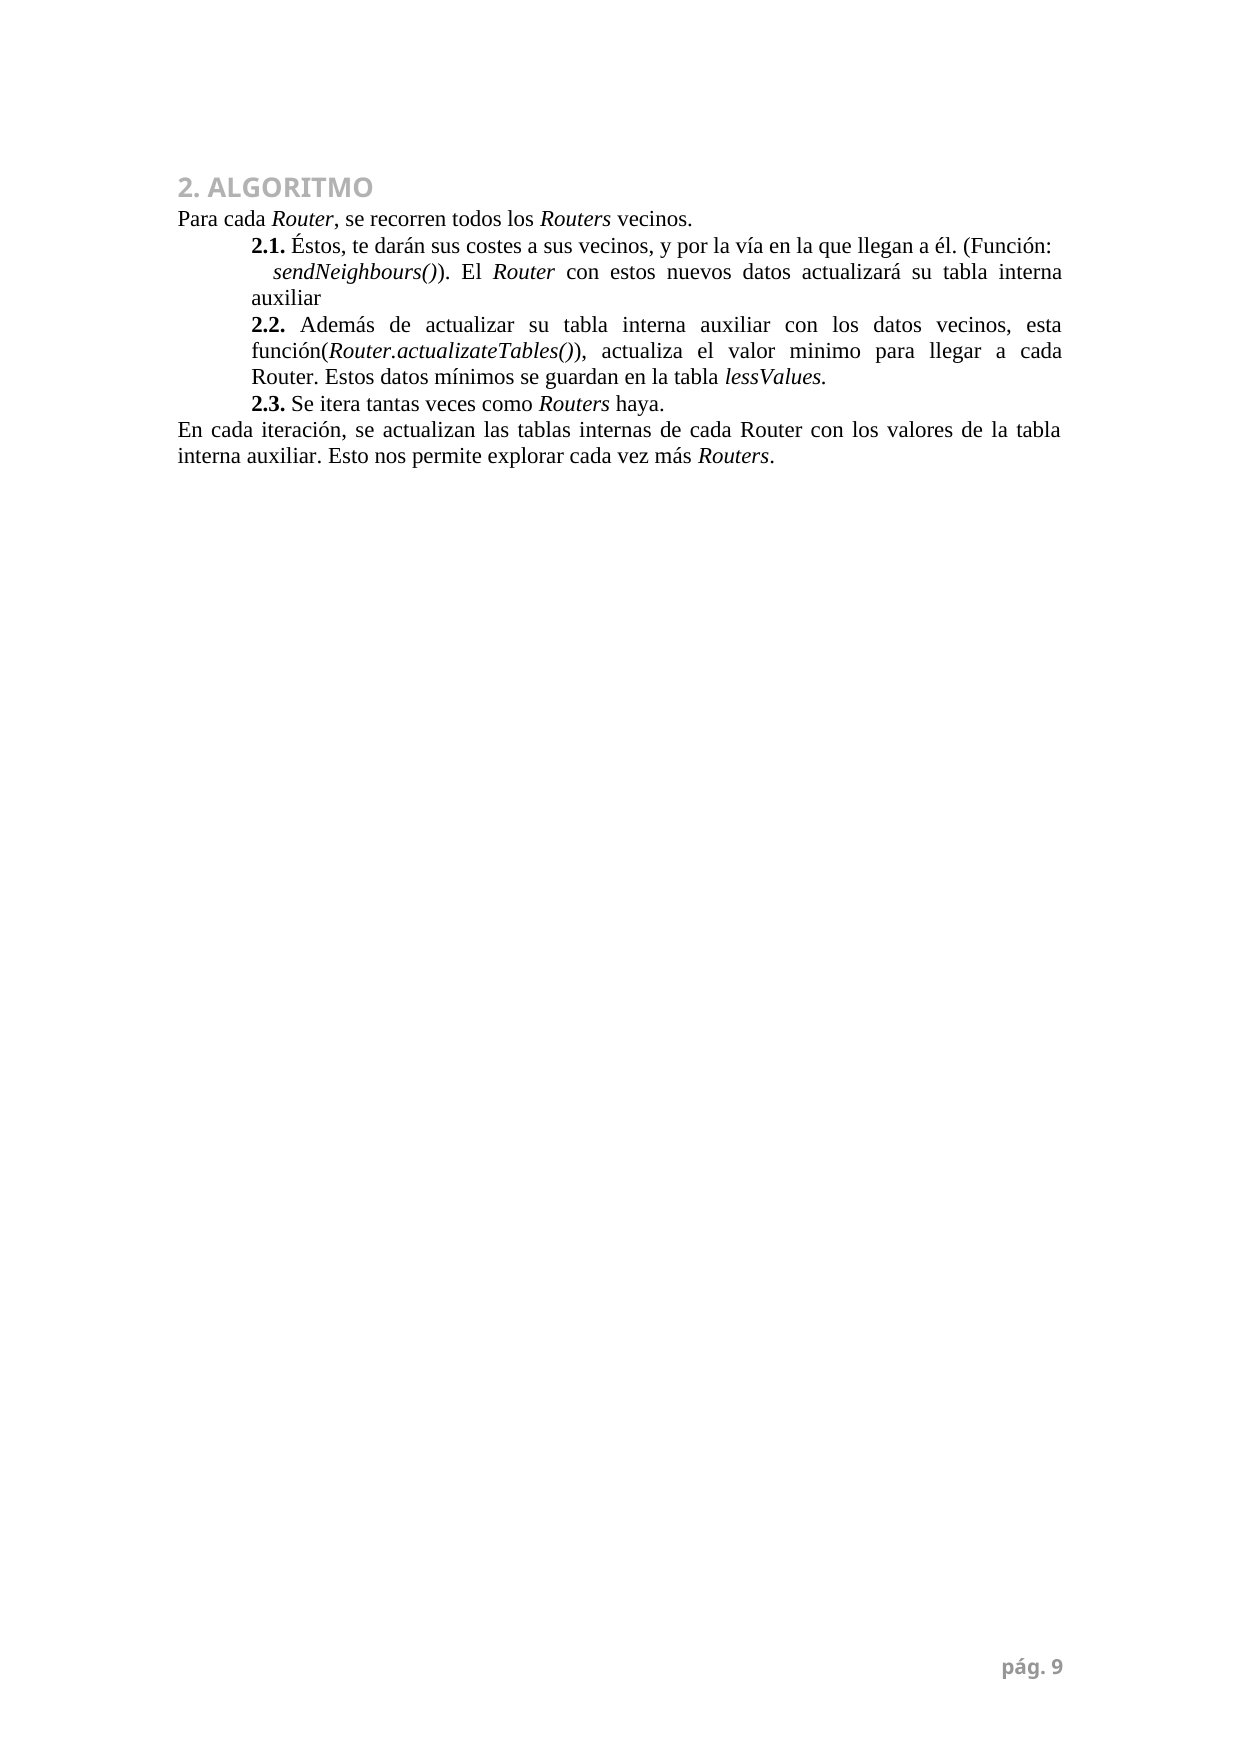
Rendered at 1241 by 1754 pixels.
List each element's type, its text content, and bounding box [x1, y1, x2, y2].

text En cada iteración, se actualizan las tablas internas de cada Router con los valores de la tabla interna auxiliar. Esto nos permite explorar cada vez más Routers. [177, 416, 1063, 469]
text 2.3. Se itera tantas veces como Routers haya. [251, 390, 1063, 416]
text 2.1. Éstos, te darán sus costes a sus vecinos, y por la vía en la que llegan a él. (Función: [251, 232, 1063, 258]
text sendNeighbours()). El Router con estos nuevos datos actualizará su tabla interna auxiliar [251, 258, 1063, 311]
subtitle 2. ALGORITMO [177, 168, 1063, 205]
text 2.2. Además de actualizar su tabla interna auxiliar con los datos vecinos, esta función(Router.actualizateTables()), actualiza el valor minimo para llegar a cada Router. Estos datos mínimos se guardan en la tabla lessValues. [251, 311, 1063, 390]
text Para cada Router, se recorren todos los Routers vecinos. [177, 205, 1063, 232]
